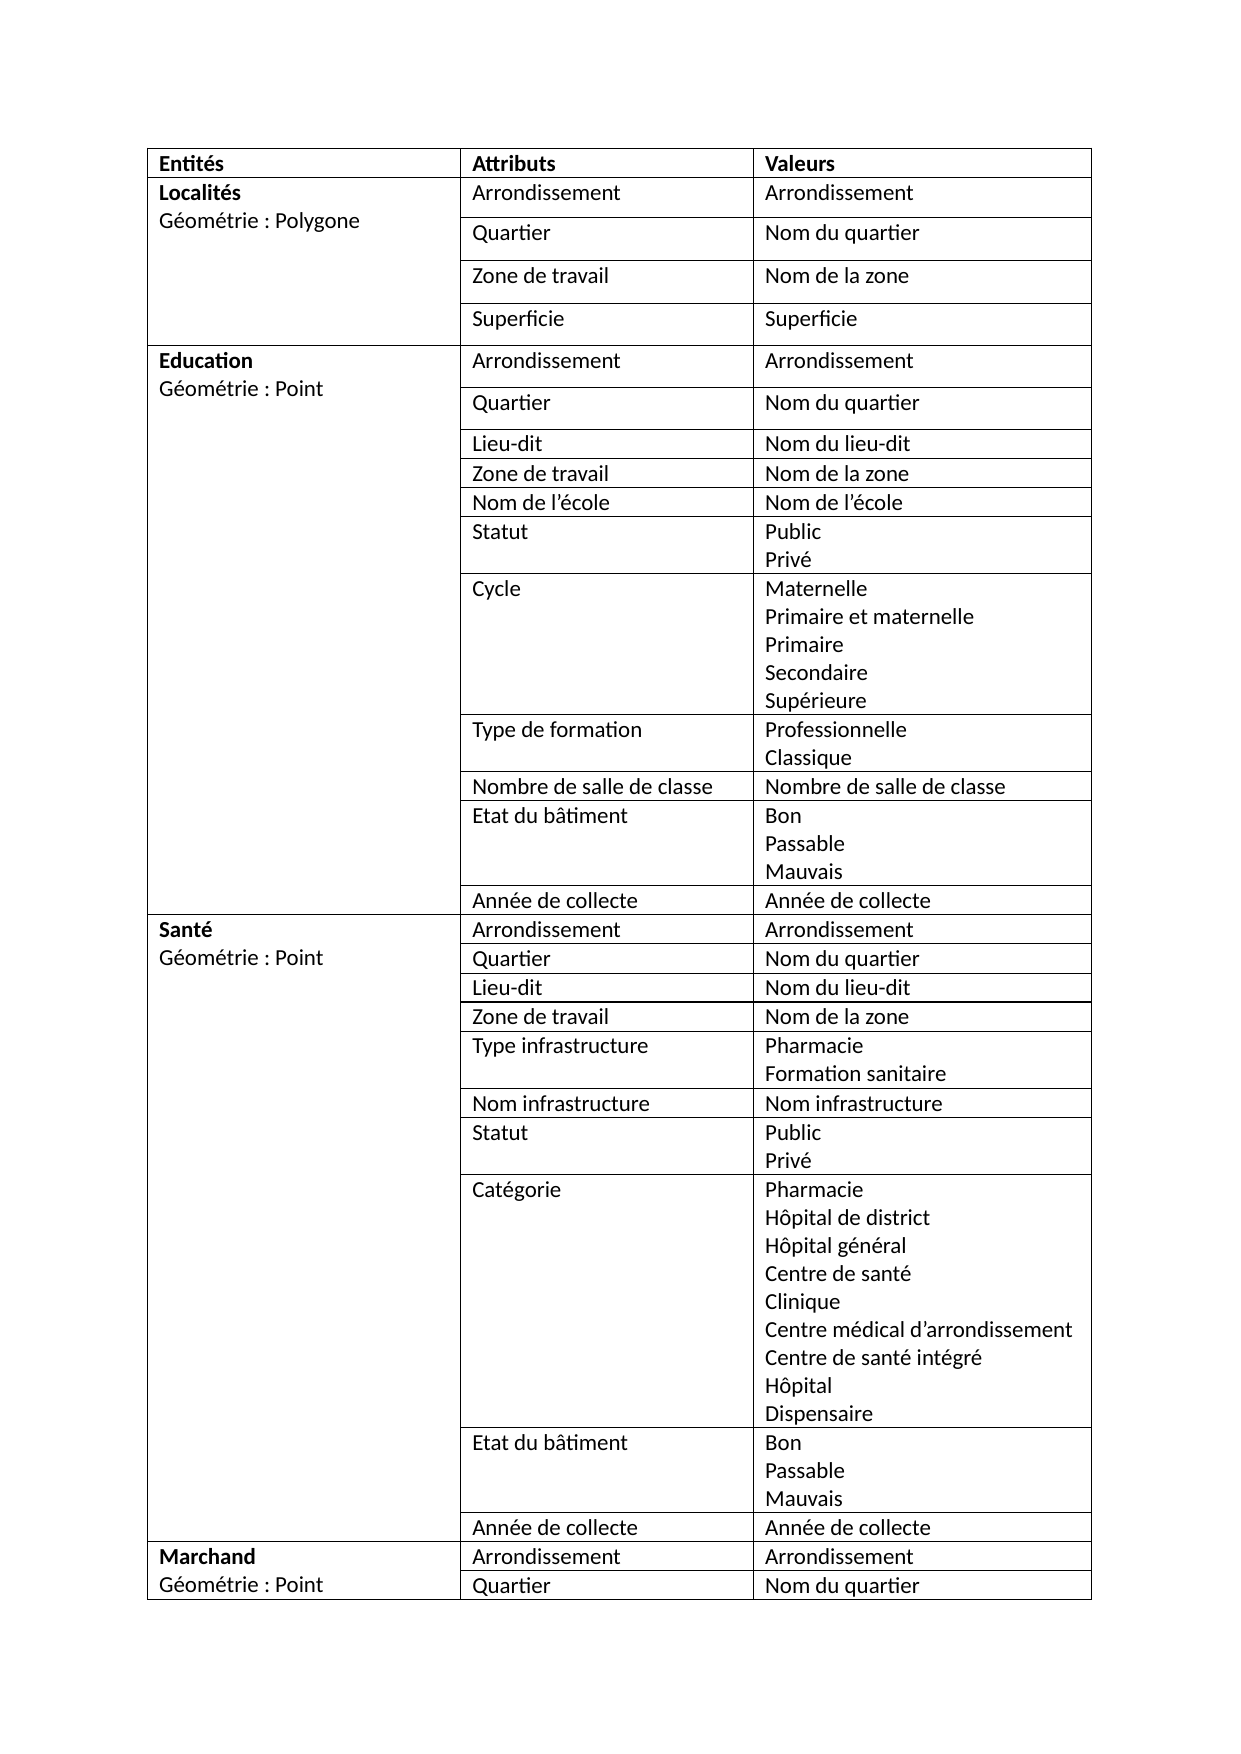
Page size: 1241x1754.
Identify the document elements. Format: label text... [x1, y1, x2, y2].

table_cell Nom de la zone [754, 1003, 1091, 1031]
table_cell Superficie [754, 304, 1091, 345]
table_cell Localités Géométrie : Polygone [148, 178, 460, 345]
table_cell Nom du quartier [754, 1571, 1091, 1599]
table_cell Arrondissement [461, 1542, 753, 1570]
table_cell Arrondissement [754, 178, 1091, 217]
table_cell Pharmacie Formation sanitaire [754, 1032, 1091, 1088]
table_cell Quartier [461, 1571, 753, 1599]
table_cell Année de collecte [461, 1513, 753, 1541]
table_cell Type de formation [461, 715, 753, 771]
table_cell Arrondissement [461, 915, 753, 943]
table_cell Cycle [461, 574, 753, 714]
table_cell Nombre de salle de classe [461, 772, 753, 800]
table_cell Maternelle Primaire et maternelle Primaire Secondaire Supérieure [754, 574, 1091, 714]
table_cell Arrondissement [754, 346, 1091, 387]
table_cell Nom infrastructure [461, 1089, 753, 1117]
table_cell Arrondissement [754, 915, 1091, 943]
table_cell Année de collecte [754, 886, 1091, 914]
table_cell Bon Passable Mauvais [754, 801, 1091, 885]
table_header Valeurs [754, 149, 1091, 177]
table_cell Nombre de salle de classe [754, 772, 1091, 800]
table_header Attributs [461, 149, 753, 177]
table_cell Nom de l’école [461, 488, 753, 516]
table_cell Superficie [461, 304, 753, 345]
table_cell Quartier [461, 218, 753, 260]
table_cell Nom du lieu-dit [754, 974, 1091, 1001]
table_cell Type infrastructure [461, 1032, 753, 1088]
table_cell Education Géométrie : Point [148, 346, 460, 914]
table_cell Lieu-dit [461, 974, 753, 1001]
table_cell Statut [461, 517, 753, 573]
table_cell Lieu-dit [461, 430, 753, 458]
table_cell Année de collecte [754, 1513, 1091, 1541]
table_cell Nom de la zone [754, 261, 1091, 303]
table_header Entités [148, 149, 460, 177]
table_cell Nom infrastructure [754, 1089, 1091, 1117]
table_cell Quartier [461, 944, 753, 972]
table_cell Arrondissement [754, 1542, 1091, 1570]
table_cell Zone de travail [461, 459, 753, 487]
table_cell Etat du bâtiment [461, 801, 753, 885]
table_cell Nom de l’école [754, 488, 1091, 516]
table_cell Nom de la zone [754, 459, 1091, 487]
table_cell Etat du bâtiment [461, 1428, 753, 1512]
table_cell Catégorie [461, 1175, 753, 1427]
table_cell Année de collecte [461, 886, 753, 914]
table_cell Nom du lieu-dit [754, 430, 1091, 458]
table_cell Nom du quartier [754, 944, 1091, 972]
table_cell Quartier [461, 388, 753, 428]
table_cell Nom du quartier [754, 388, 1091, 428]
table_cell Bon Passable Mauvais [754, 1428, 1091, 1512]
table_cell Statut [461, 1118, 753, 1174]
table_cell Marchand Géométrie : Point [148, 1542, 460, 1599]
table_cell Pharmacie Hôpital de district Hôpital général Centre de santé Clinique Centre médical d’arrondissement Centre de santé intégré Hôpital Dispensaire [754, 1175, 1091, 1427]
table_cell Nom du quartier [754, 218, 1091, 260]
table_cell Professionnelle Classique [754, 715, 1091, 771]
table_cell Santé Géométrie : Point [148, 915, 460, 1541]
table_cell Arrondissement [461, 346, 753, 387]
table_cell Zone de travail [461, 1003, 753, 1031]
table_cell Arrondissement [461, 178, 753, 217]
table_cell Public Privé [754, 1118, 1091, 1174]
table_cell Zone de travail [461, 261, 753, 303]
table_cell Public Privé [754, 517, 1091, 573]
